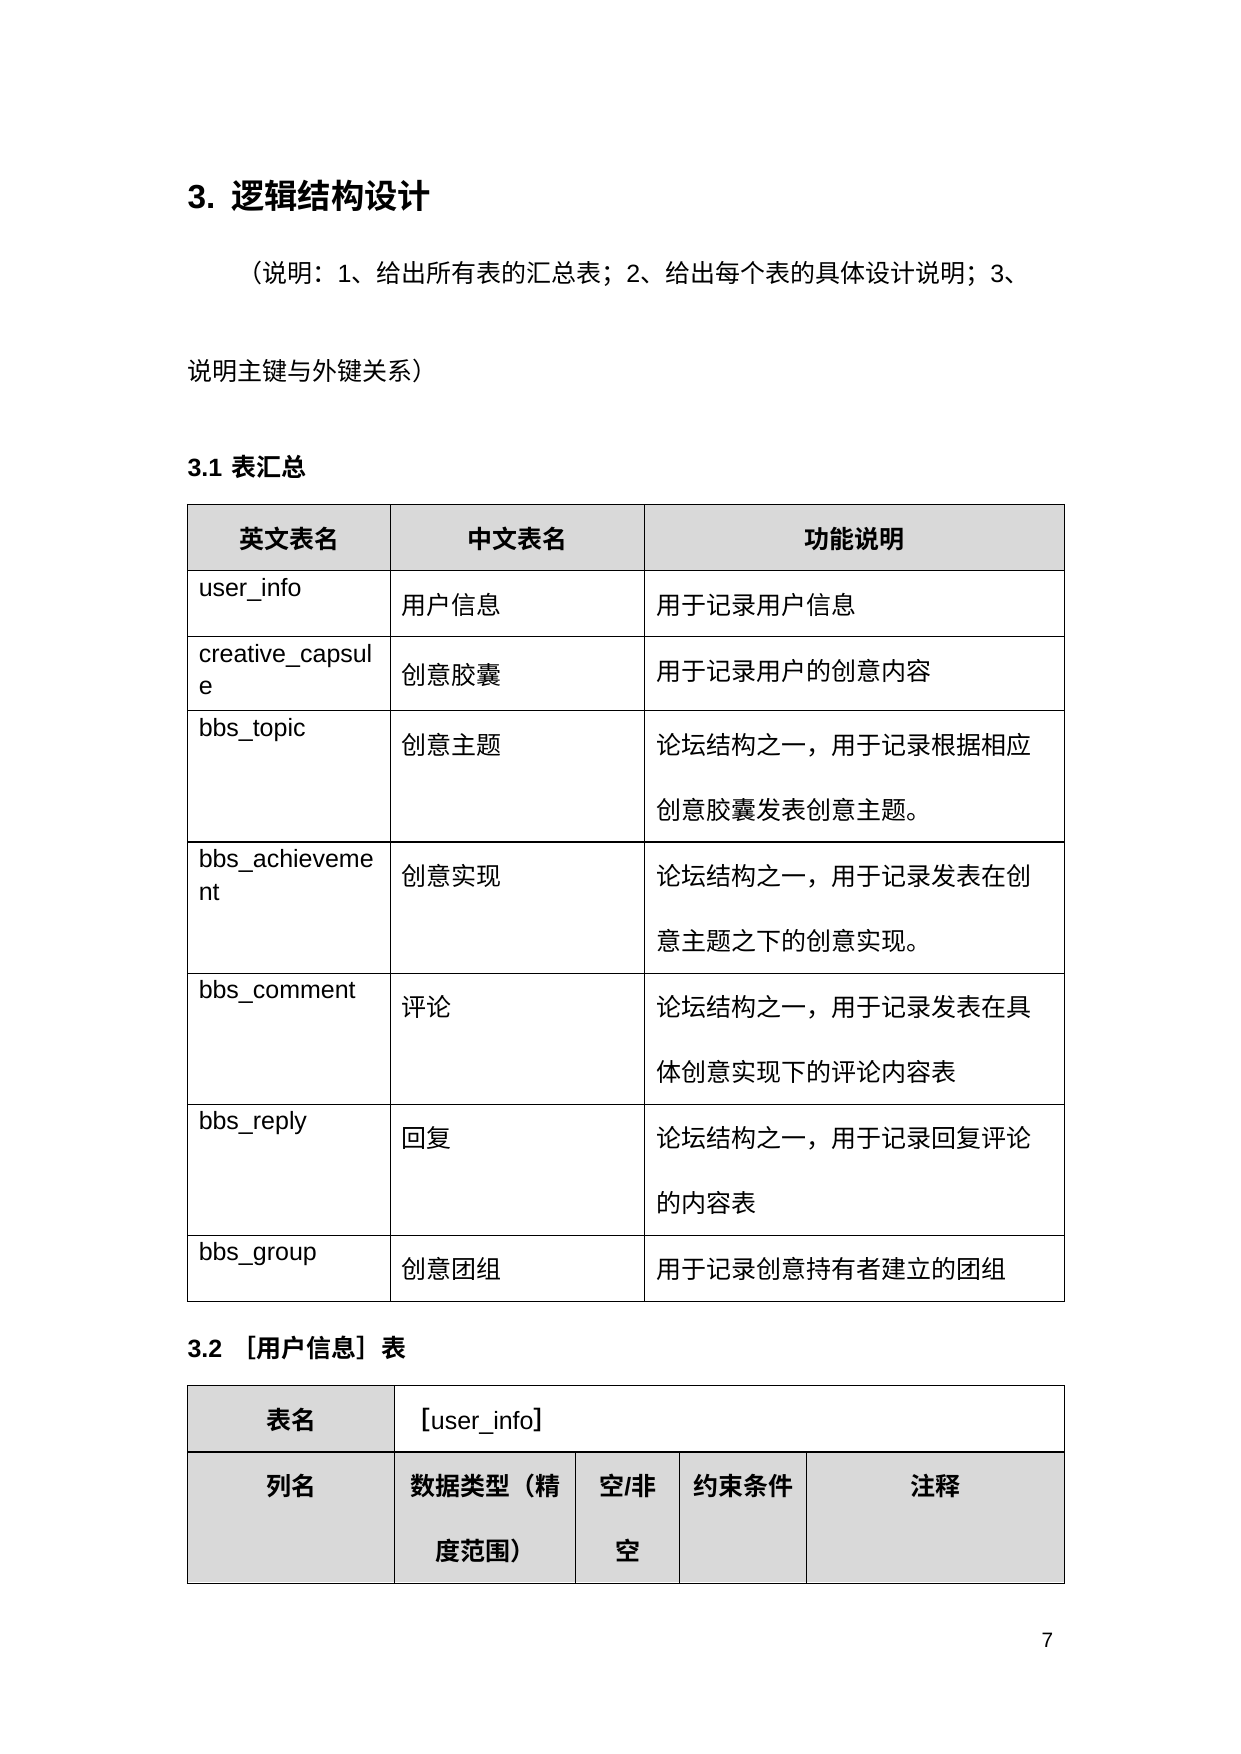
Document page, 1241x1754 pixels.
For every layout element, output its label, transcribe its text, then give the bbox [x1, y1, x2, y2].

table_header 英文表名 [188, 505, 390, 570]
table_cell user_info [188, 571, 390, 636]
table_cell 约束条件 [680, 1453, 806, 1582]
table_cell bbs_reply [188, 1105, 390, 1234]
table_cell 论坛结构之一，用于记录根据相应创意胶囊发表创意主题。 [645, 711, 1064, 841]
table_cell 用于记录创意持有者建立的团组 [645, 1236, 1064, 1301]
table_cell 创意实现 [391, 843, 644, 972]
table_cell 用于记录用户信息 [645, 571, 1064, 636]
table_cell 创意团组 [391, 1236, 644, 1301]
table_cell 创意胶囊 [391, 637, 644, 710]
table_header 功能说明 [645, 505, 1064, 570]
table_header 表名 [188, 1386, 394, 1451]
table_cell 论坛结构之一，用于记录发表在创意主题之下的创意实现。 [645, 843, 1064, 972]
table_cell bbs_comment [188, 974, 390, 1103]
table_cell 创意主题 [391, 711, 644, 841]
table_cell 列名 [188, 1453, 394, 1582]
table_cell 论坛结构之一，用于记录回复评论的内容表 [645, 1105, 1064, 1234]
table_cell 回复 [391, 1105, 644, 1234]
table_header ［user_info］ [395, 1386, 1064, 1451]
table_cell bbs_achievement [188, 843, 390, 972]
subtitle 逻辑结构设计 [187, 162, 1053, 227]
table_cell bbs_group [188, 1236, 390, 1301]
text （说明：1、给出所有表的汇总表；2、给出每个表的具体设计说明；3、说明主键与外键关系） [187, 239, 1053, 402]
subtitle ［用户信息］表 [187, 1314, 1053, 1379]
table_cell bbs_topic [188, 711, 390, 841]
table_cell creative_capsule [188, 637, 390, 710]
table_cell 数据类型（精度范围） [395, 1453, 575, 1582]
table_cell 空/非空 [576, 1453, 679, 1582]
table_cell 用于记录用户的创意内容 [645, 637, 1064, 710]
subtitle 表汇总 [187, 433, 1053, 498]
table_cell 评论 [391, 974, 644, 1103]
table_cell 用户信息 [391, 571, 644, 636]
table_cell 注释 [807, 1453, 1064, 1582]
table_cell 论坛结构之一，用于记录发表在具体创意实现下的评论内容表 [645, 974, 1064, 1103]
table_header 中文表名 [391, 505, 644, 570]
